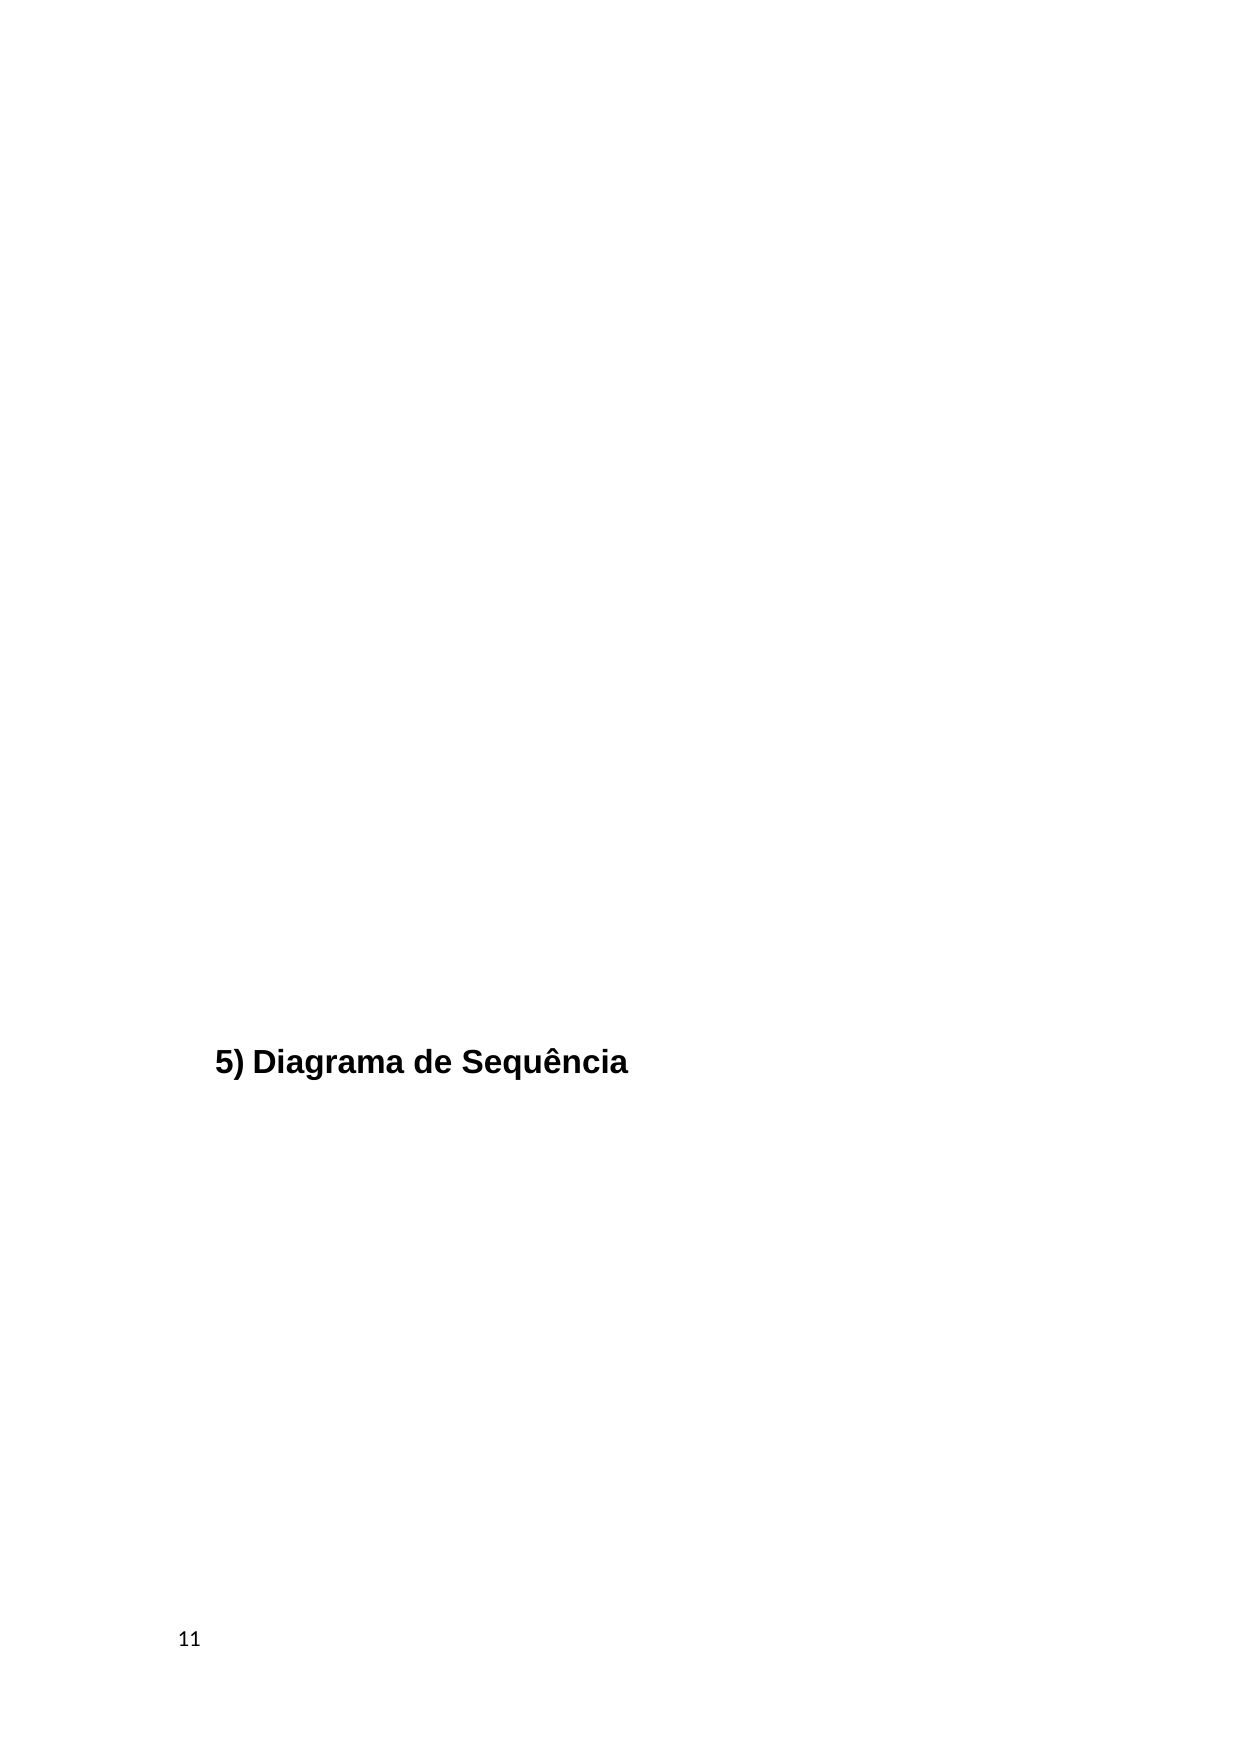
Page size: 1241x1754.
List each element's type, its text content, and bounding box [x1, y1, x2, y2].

subtitle Diagrama de Sequência [215, 1042, 1063, 1080]
